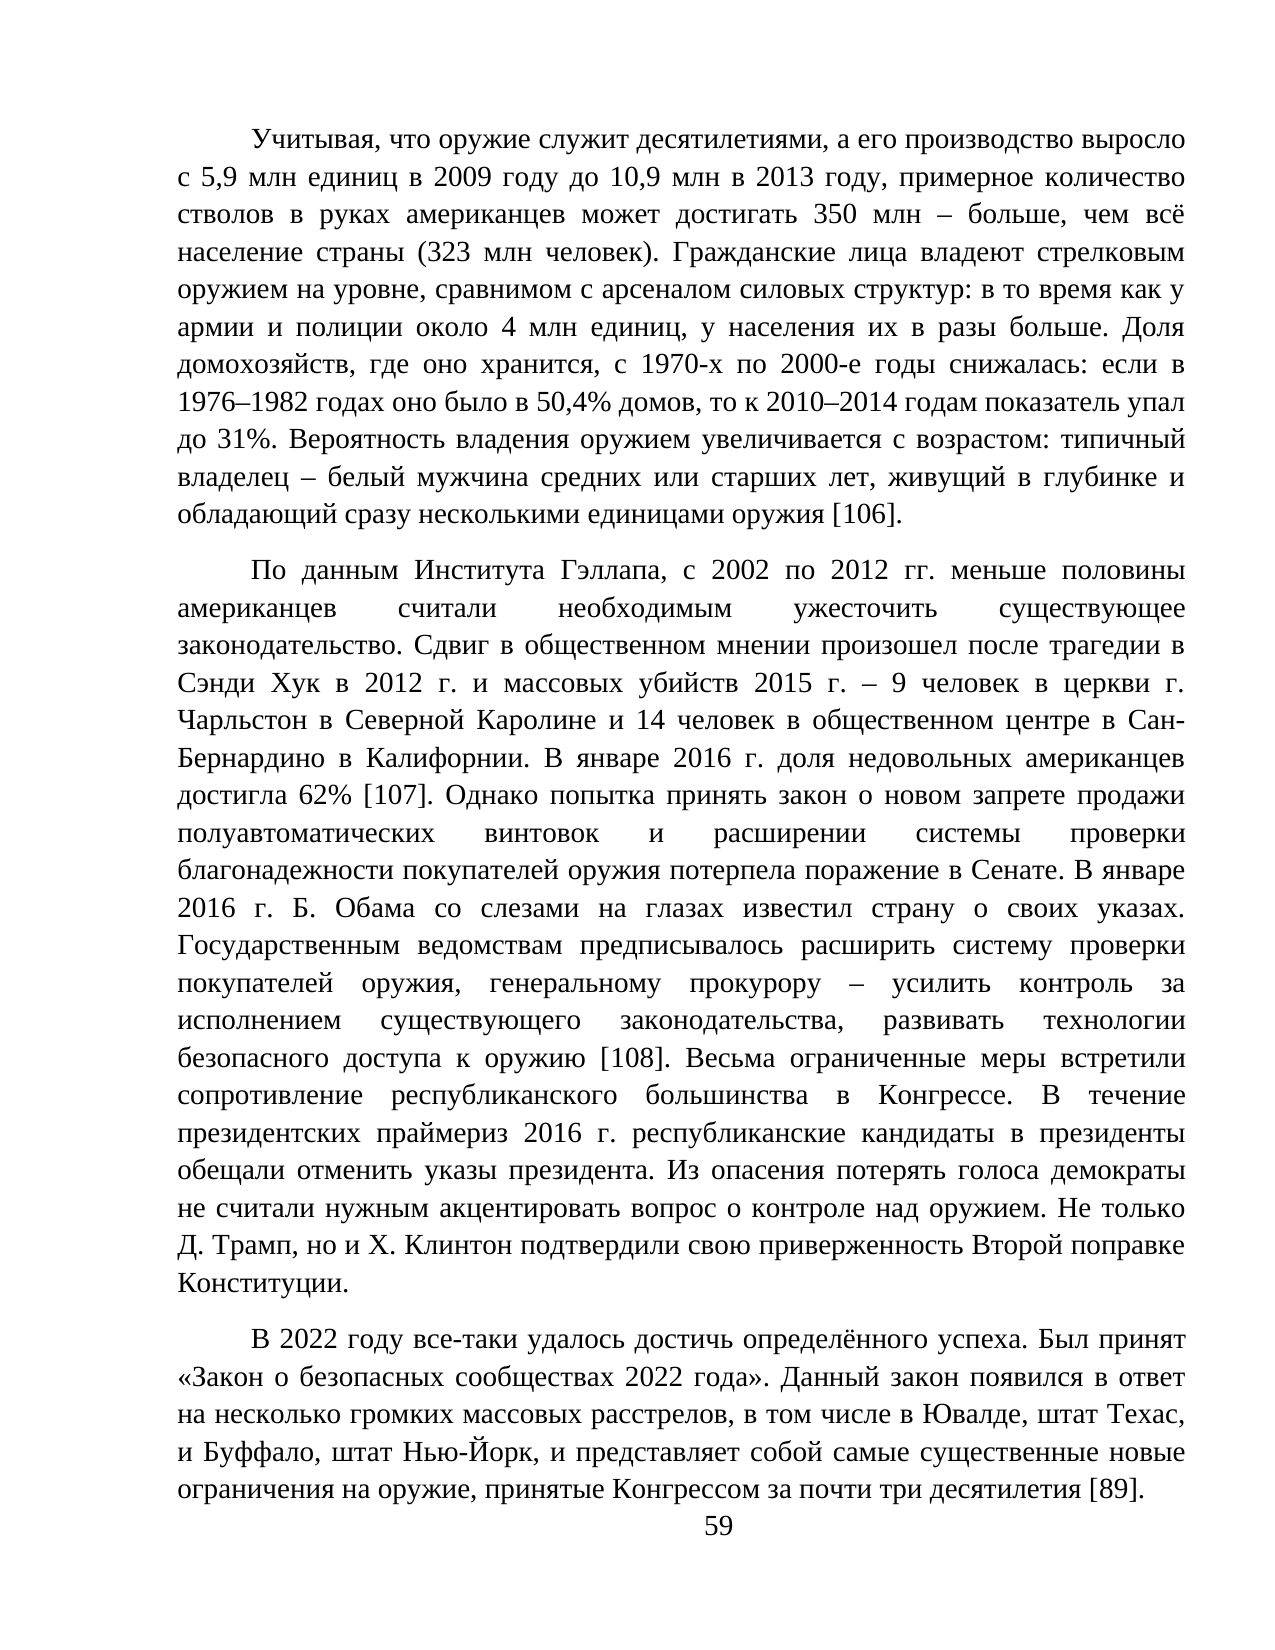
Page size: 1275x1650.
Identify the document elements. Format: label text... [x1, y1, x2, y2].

text По данным Института Гэллапа, с 2002 по 2012 гг. меньше половины американцев считали необходимым ужесточить существующее законодательство. Сдвиг в общественном мнении произошел после трагедии в Сэнди Хук в 2012 г. и массовых убийств 2015 г. – 9 человек в церкви г. Чарльстон в Северной Каролине и 14 человек в общественном центре в Сан-Бернардино в Калифорнии. В январе 2016 г. доля недовольных американцев достигла 62% [107]. Однако попытка принять закон о новом запрете продажи полуавтоматических винтовок и расширении системы проверки благонадежности покупателей оружия потерпела поражение в Сенате. В январе 2016 г. Б. Обама со слезами на глазах известил страну о своих указах. Государственным ведомствам предписывалось расширить систему проверки покупателей оружия, генеральному прокурору – усилить контроль за исполнением существующего законодательства, развивать технологии безопасного доступа к оружию [108]. Весьма ограниченные меры встретили сопротивление республиканского большинства в Конгрессе. В течение президентских праймериз 2016 г. республиканские кандидаты в президенты обещали отменить указы президента. Из опасения потерять голоса демократы не считали нужным акцентировать вопрос о контроле над оружием. Не только Д. Трамп, но и Х. Клинтон подтвердили свою приверженность Второй поправке Конституции. [177, 550, 1186, 1300]
text Учитывая, что оружие служит десятилетиями, а его производство выросло с 5,9 млн единиц в 2009 году до 10,9 млн в 2013 году, примерное количество стволов в руках американцев может достигать 350 млн – больше, чем всё население страны (323 млн человек). Гражданские лица владеют стрелковым оружием на уровне, сравнимом с арсеналом силовых структур: в то время как у армии и полиции около 4 млн единиц, у населения их в разы больше. Доля домохозяйств, где оно хранится, с 1970-х по 2000-е годы снижалась: если в 1976–1982 годах оно было в 50,4% домов, то к 2010–2014 годам показатель упал до 31%. Вероятность владения оружием увеличивается с возрастом: типичный владелец – белый мужчина средних или старших лет, живущий в глубинке и обладающий сразу несколькими единицами оружия [106]. [177, 118, 1186, 531]
text В 2022 году все-таки удалось достичь определённого успеха. Был принят «Закон о безопасных сообществах 2022 года». Данный закон появился в ответ на несколько громких массовых расстрелов, в том числе в Ювалде, штат Техас, и Буффало, штат Нью-Йорк, и представляет собой самые существенные новые ограничения на оружие, принятые Конгрессом за почти три десятилетия [89]. [177, 1318, 1186, 1506]
